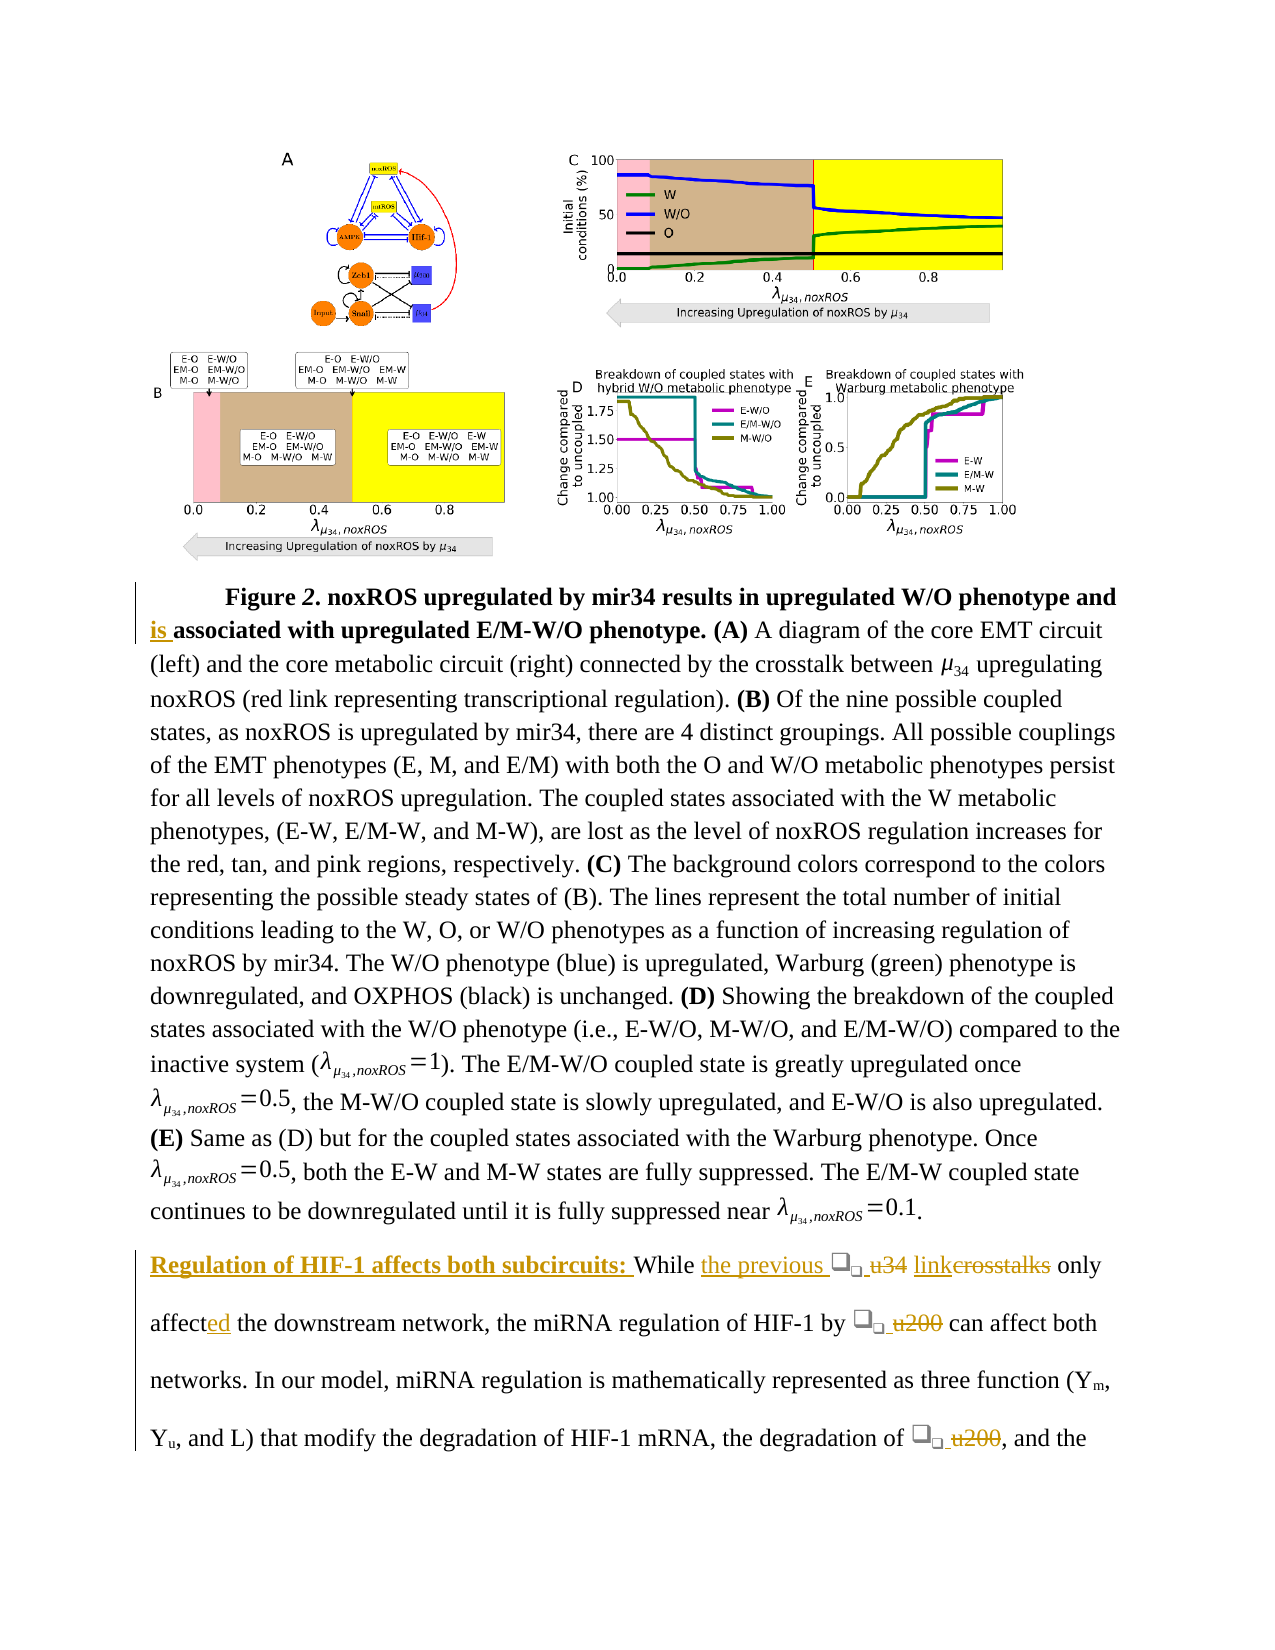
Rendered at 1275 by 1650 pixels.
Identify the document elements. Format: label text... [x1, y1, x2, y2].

text Figure 2. noxROS upregulated by mir34 results in upregulated W/O phenotype and associated with upregulated E/M-W/O phenotype. (A) A diagram of the core EMT circuit (left) and the core metabolic circuit (right) connected by the crosstalk between upregulating noxROS (red link representing transcriptional regulation). (B) Of the nine possible coupled states, as noxROS is upregulated by mir34, there are 4 distinct groupings. All possible couplings of the EMT phenotypes (E, M, and E/M) with both the O and W/O metabolic phenotypes persist for all levels of noxROS upregulation. The coupled states associated with the W metabolic phenotypes, (E-W, E/M-W, and M-W), are lost as the level of noxROS regulation increases for the red, tan, and pink regions, respectively. (C) The background colors correspond to the colors representing the possible steady states of (B). The lines represent the total number of initial conditions leading to the W, O, or W/O phenotypes as a function of increasing regulation of noxROS by mir34. The W/O phenotype (blue) is upregulated, Warburg (green) phenotype is downregulated, and OXPHOS (black) is unchanged. (D) Showing the breakdown of the coupled states associated with the W/O phenotype (i.e., E-W/O, M-W/O, and E/M-W/O) compared to the inactive system (). The E/M-W/O coupled state is greatly upregulated once , the M-W/O coupled state is slowly upregulated, and E-W/O is also upregulated. (E) Same as (D) but for the coupled states associated with the Warburg phenotype. Once , both the E-W and M-W states are fully suppressed. The E/M-W coupled state continues to be downregulated until it is fully suppressed near . [150, 582, 1125, 1227]
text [150, 1250, 1125, 1451]
picture [150, 150, 1025, 562]
